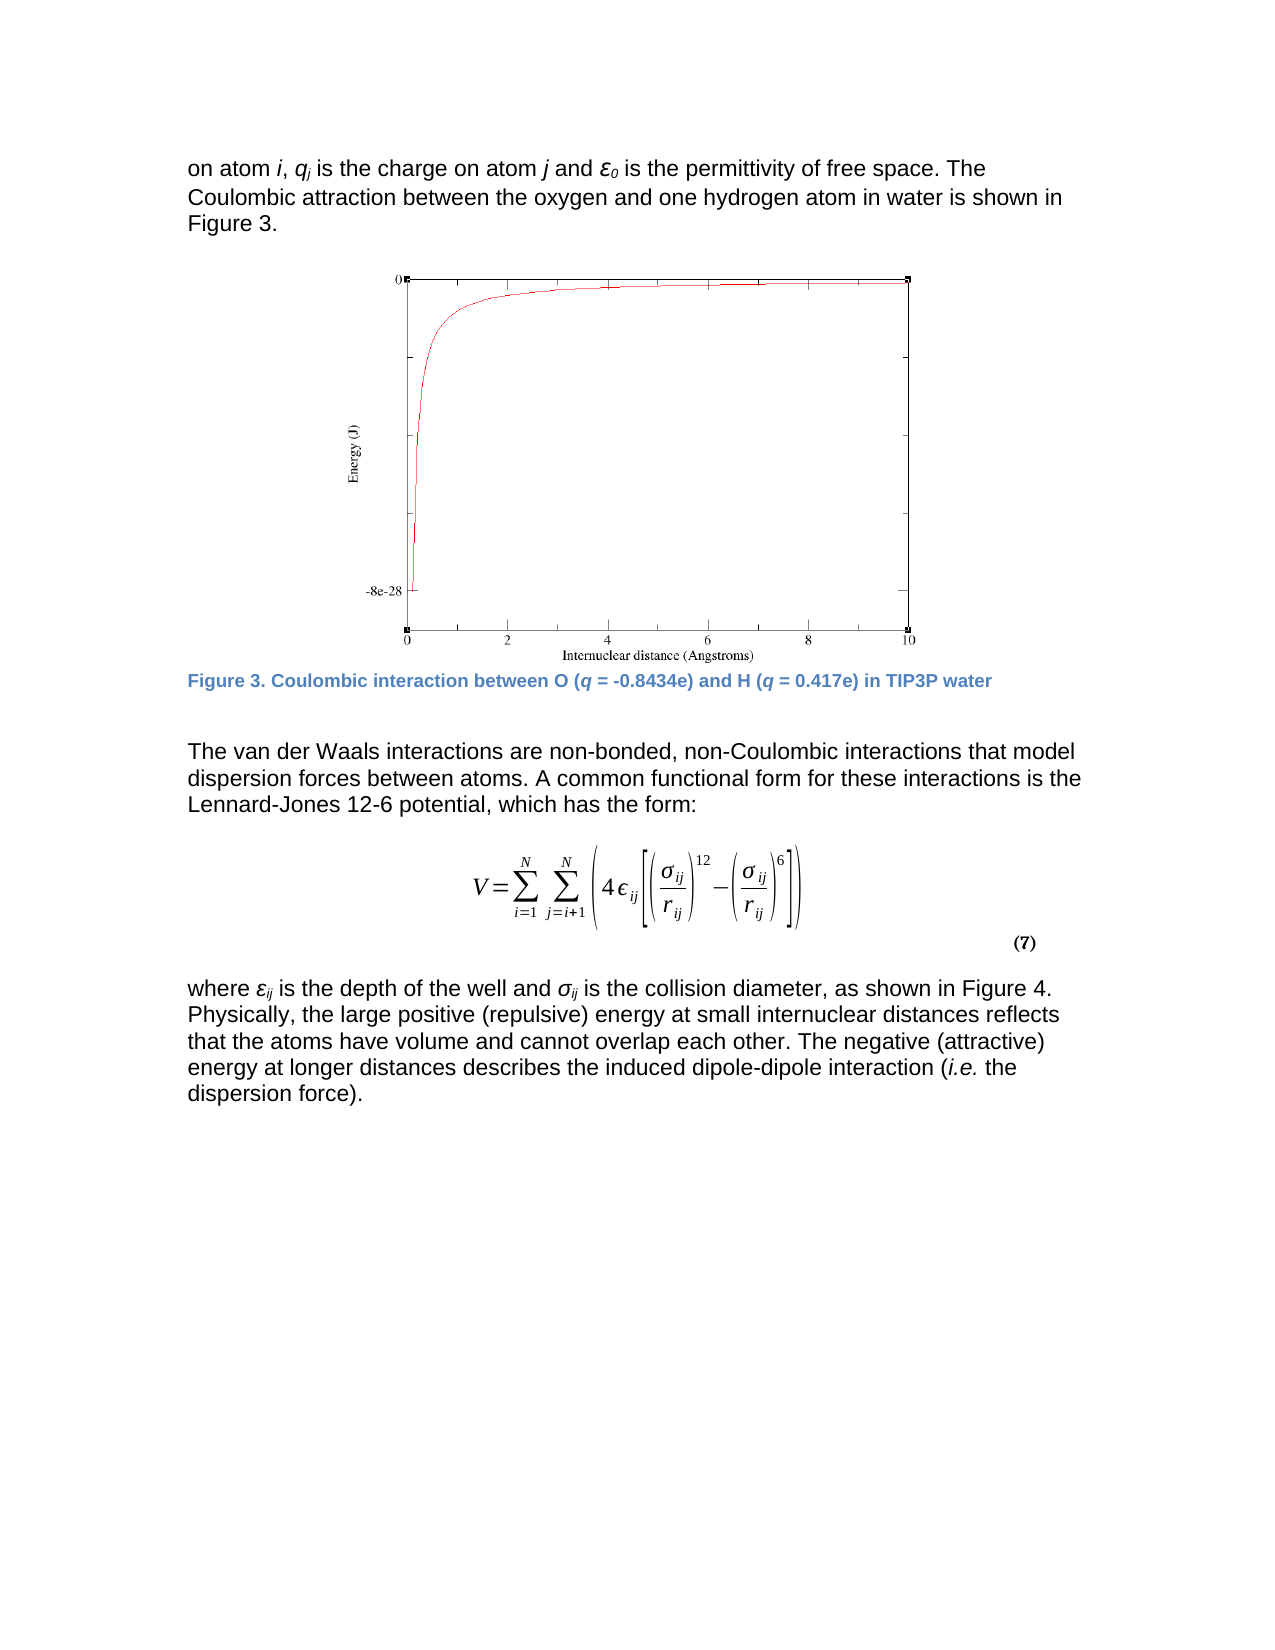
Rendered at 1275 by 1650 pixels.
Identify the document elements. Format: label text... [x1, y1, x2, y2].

picture [342, 263, 933, 670]
text The van der Waals interactions are non-bonded, non-Coulombic interactions that model dispersion forces between atoms. A common functional form for these interactions is the Lennard-Jones 12-6 potential, which has the form: [187, 738, 1087, 817]
text where εij is the depth of the well and σij is the collision diameter, as shown in Figure 4. Physically, the large positive (repulsive) energy at small internuclear distances reflects that the atoms have volume and cannot overlap each other. The negative (attractive) energy at longer distances describes the induced dipole-dipole interaction (i.e. the dispersion force). [187, 975, 1087, 1107]
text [187, 150, 1087, 237]
text Figure 3. Coulombic interaction between O (q = -0.8434e) and H (q = 0.417e) in TIP3P water [187, 669, 1087, 691]
text (7) [1012, 933, 1087, 954]
